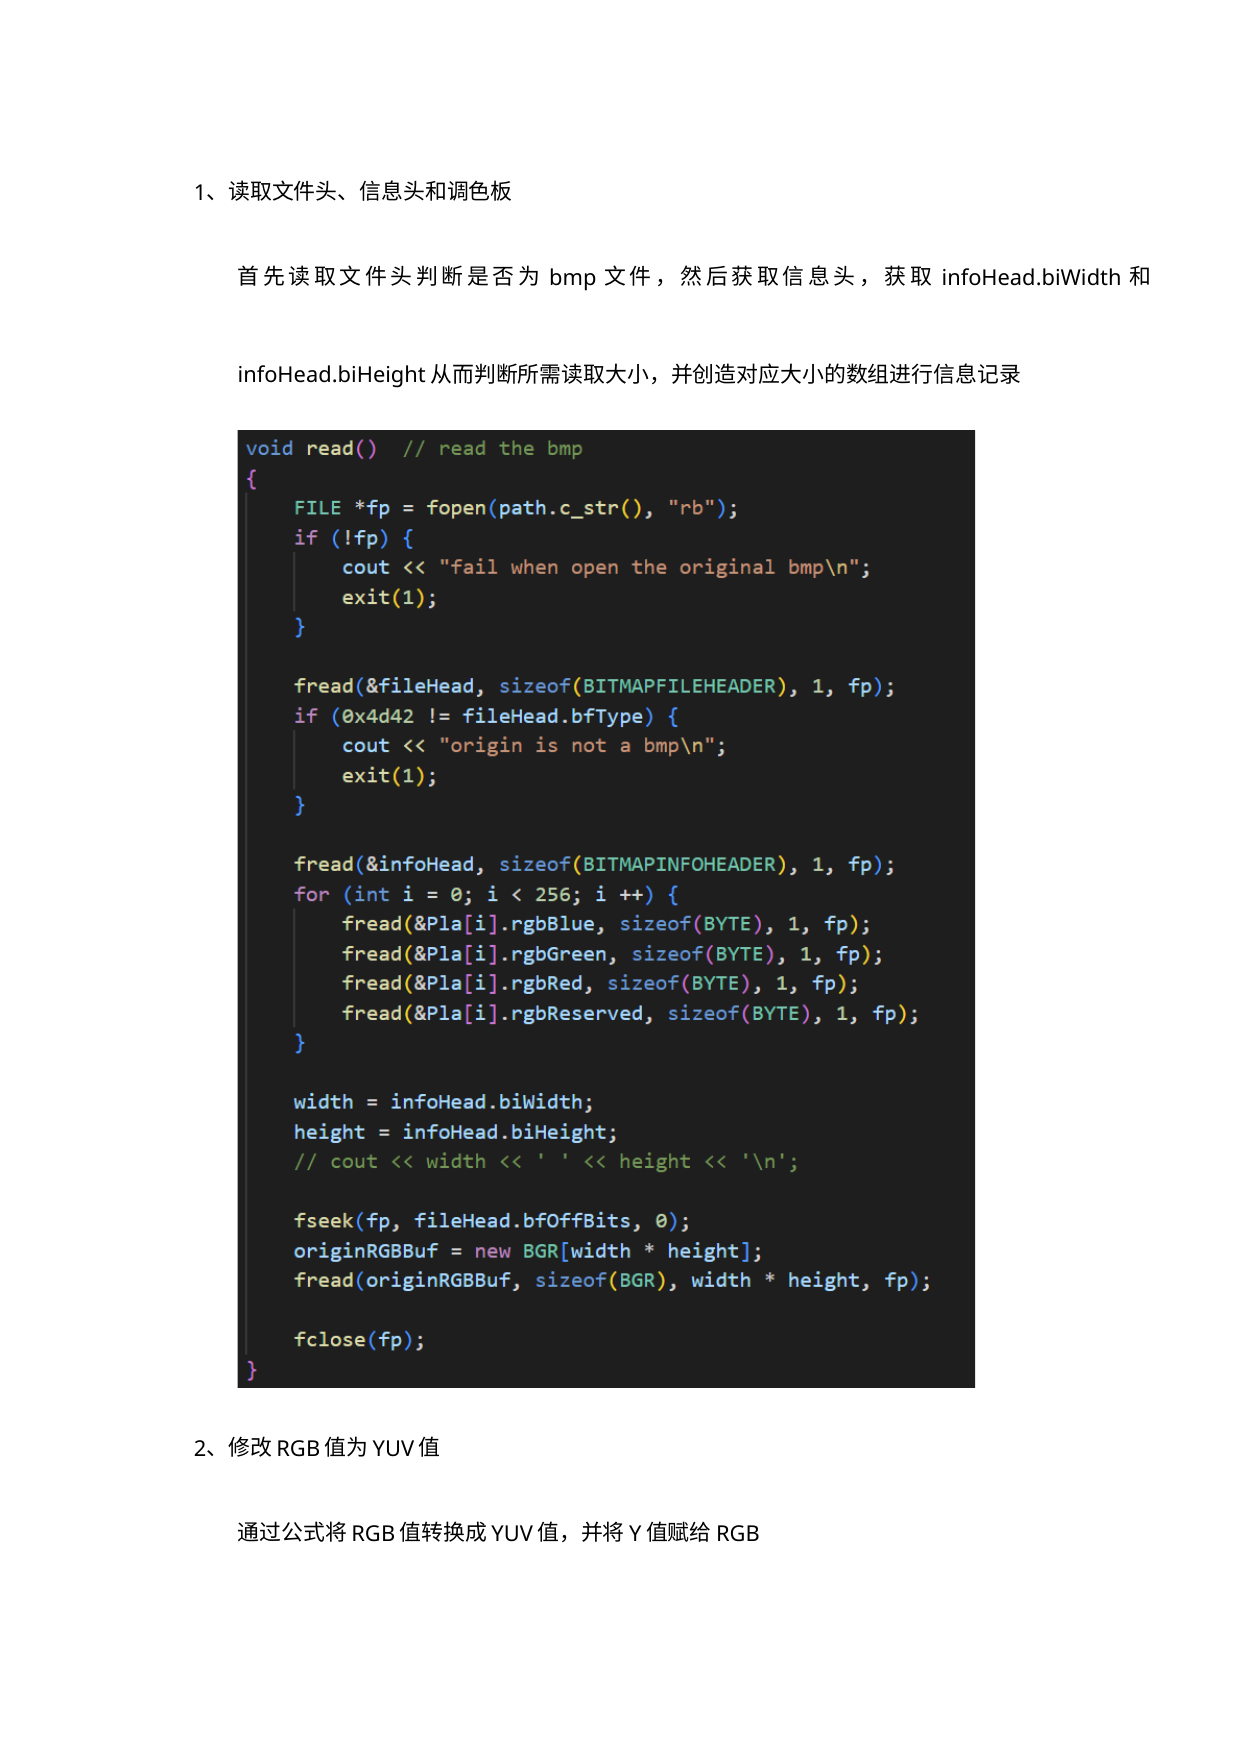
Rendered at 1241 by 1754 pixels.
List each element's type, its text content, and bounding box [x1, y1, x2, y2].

text 首先读取文件头判断是否为bmp文件，然后获取信息头，获取infoHead.biWidth和infoHead.biHeight从而判断所需读取大小，并创造对应大小的数组进行信息记录 [237, 247, 1152, 410]
text 2、修改RGB值为YUV值 [150, 1418, 1152, 1483]
text 通过公式将RGB值转换成YUV值，并将Y值赋给RGB [150, 1503, 1152, 1568]
picture [237, 430, 976, 1388]
text 1、读取文件头、信息头和调色板 [150, 162, 1152, 227]
